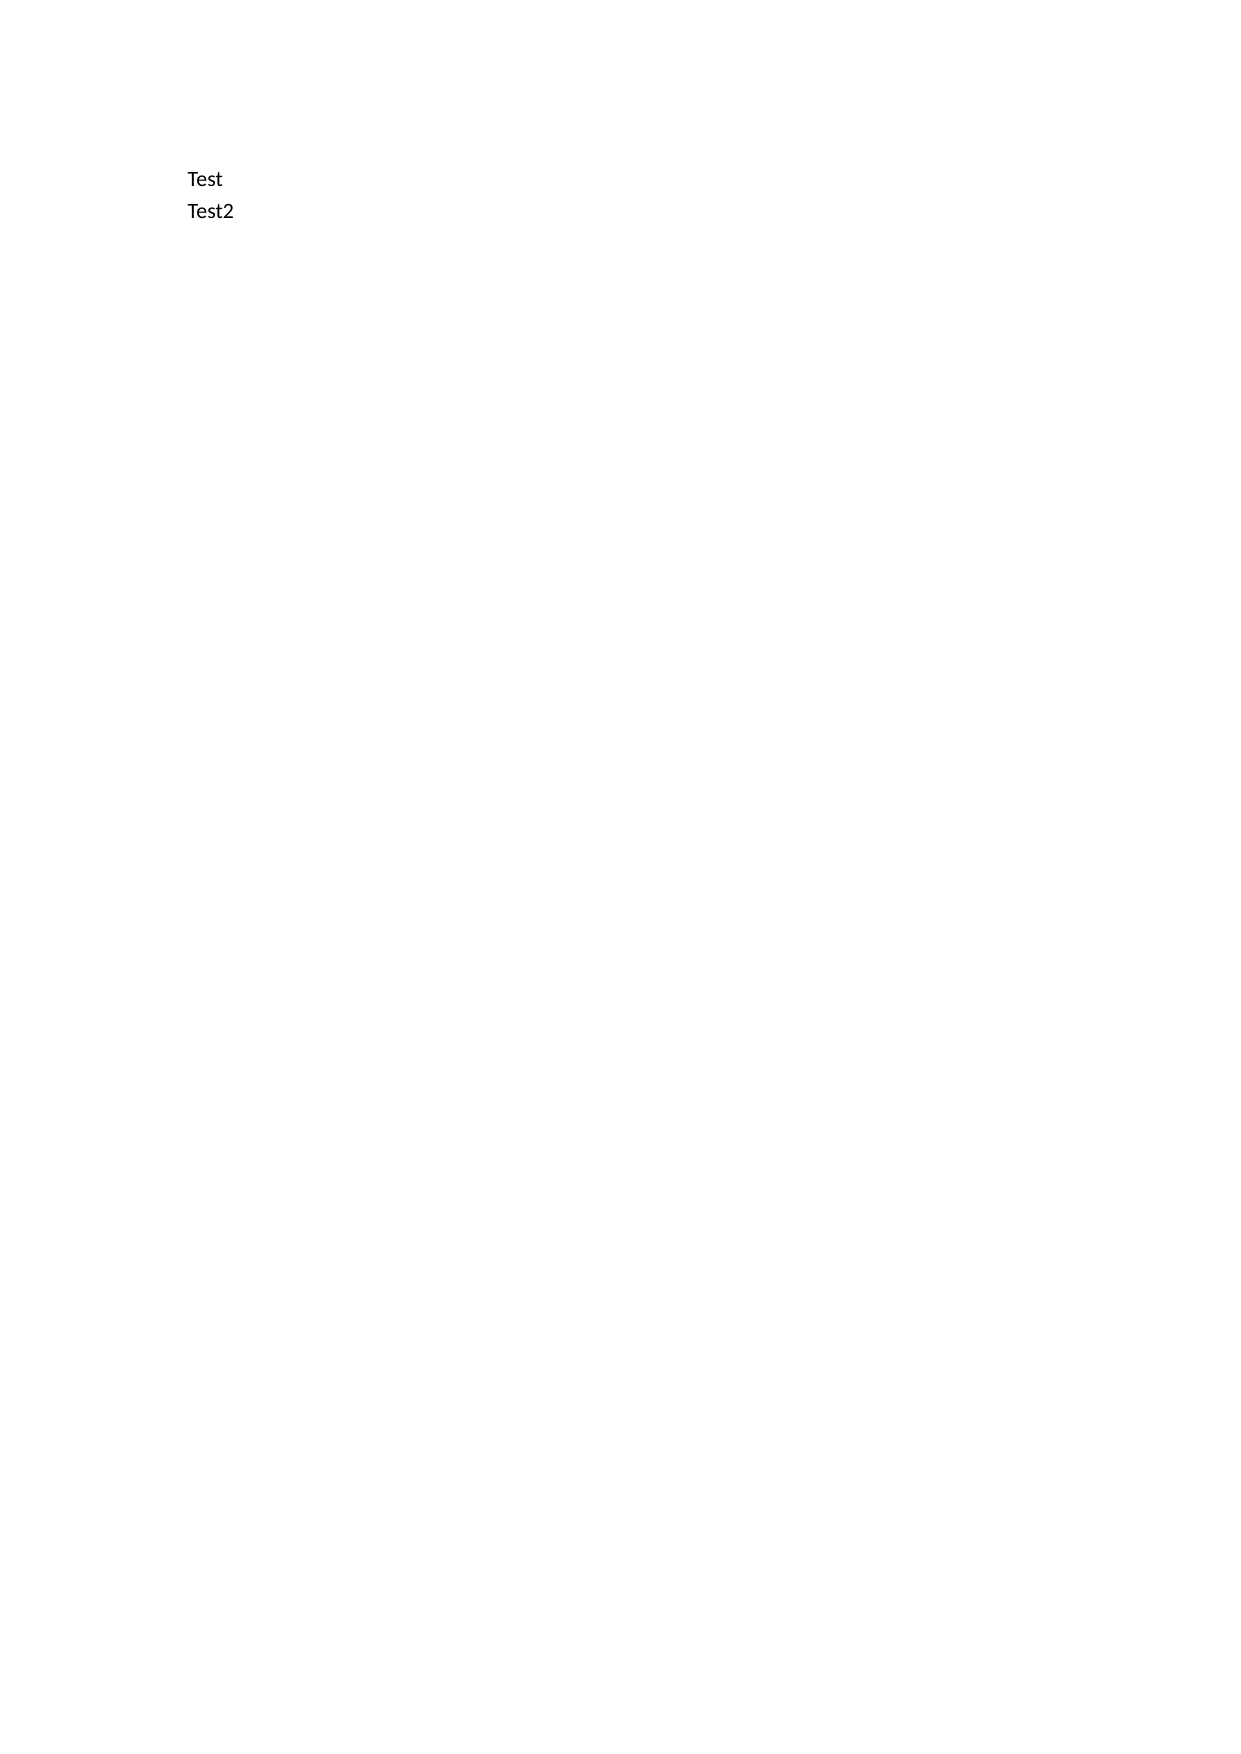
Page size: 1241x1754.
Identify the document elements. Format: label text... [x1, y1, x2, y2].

text Test2 [187, 194, 1053, 227]
text Test [187, 162, 1053, 194]
